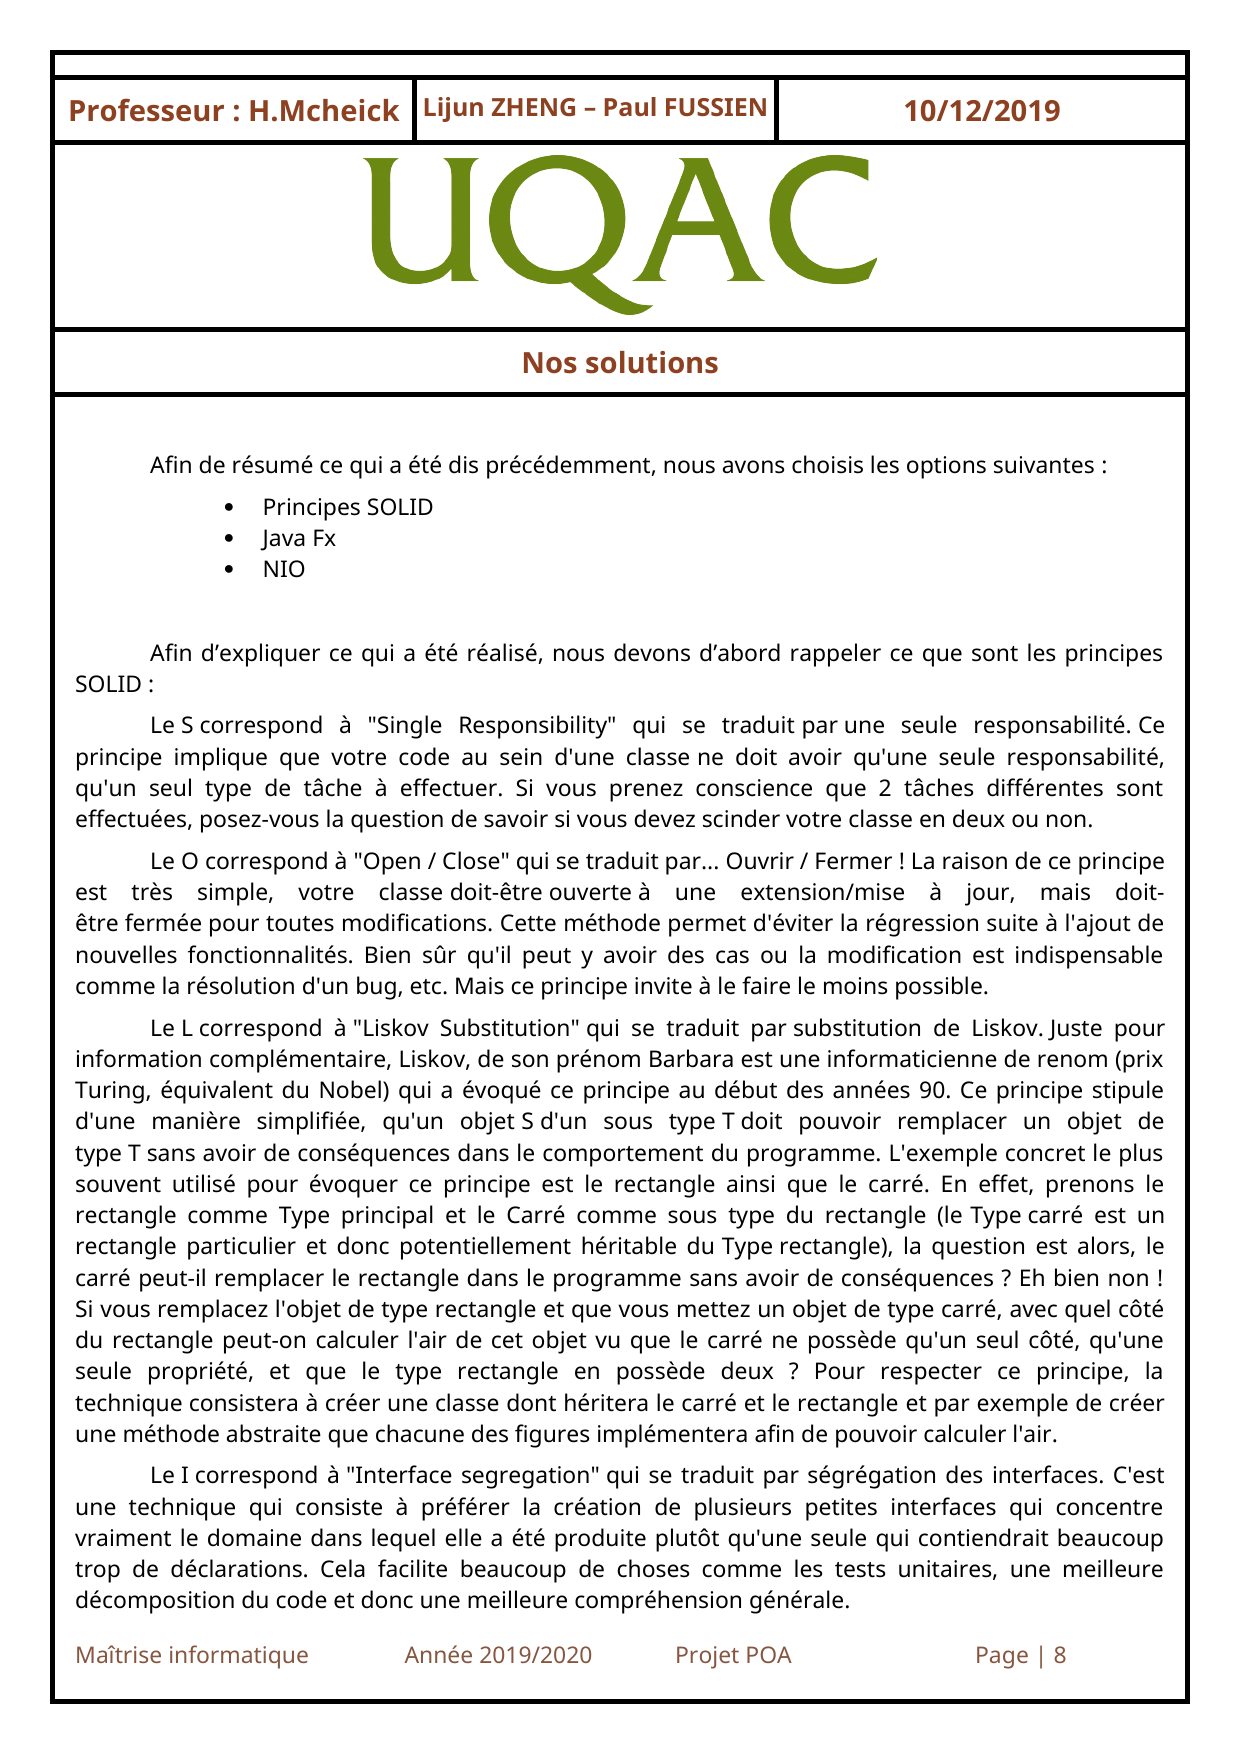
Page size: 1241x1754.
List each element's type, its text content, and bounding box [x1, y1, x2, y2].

text Le S correspond à "Single Responsibility" qui se traduit par une seule responsabilité. Ce principe implique que votre code au sein d'une classe ne doit avoir qu'une seule responsabilité, qu'un seul type de tâche à effectuer. Si vous prenez conscience que 2 tâches différentes sont effectuées, posez-vous la question de savoir si vous devez scinder votre classe en deux ou non. [75, 709, 1165, 834]
list Java Fx [225, 522, 1165, 553]
table_cell Nos solutions [55, 332, 1185, 392]
text Afin d’expliquer ce qui a été réalisé, nous devons d’abord rappeler ce que sont les principes SOLID : [75, 636, 1165, 699]
text Le O correspond à "Open / Close" qui se traduit par... Ouvrir / Fermer ! La raison de ce principe est très simple, votre classe doit-être ouverte à une extension/mise à jour, mais doit-être fermée pour toutes modifications. Cette méthode permet d'éviter la régression suite à l'ajout de nouvelles fonctionnalités. Bien sûr qu'il peut y avoir des cas ou la modification est indispensable comme la résolution d'un bug, etc. Mais ce principe invite à le faire le moins possible. [75, 845, 1165, 1001]
table_header Lijun ZHENG – Paul FUSSIEN [417, 80, 774, 140]
picture [363, 155, 878, 317]
text Le I correspond à "Interface segregation" qui se traduit par ségrégation des interfaces. C'est une technique qui consiste à préférer la création de plusieurs petites interfaces qui concentre vraiment le domaine dans lequel elle a été produite plutôt qu'une seule qui contiendrait beaucoup trop de déclarations. Cela facilite beaucoup de choses comme les tests unitaires, une meilleure décomposition du code et donc une meilleure compréhension générale. [75, 1459, 1165, 1616]
table_header 10/12/2019 [779, 80, 1185, 140]
list NIO [225, 553, 1165, 584]
list Principes SOLID [225, 491, 1165, 522]
table_header Professeur : H.Mcheick [55, 80, 412, 140]
text Afin de résumé ce qui a été dis précédemment, nous avons choisis les options suivantes : [75, 449, 1165, 480]
text Le L correspond à "Liskov Substitution" qui se traduit par substitution de Liskov. Juste pour information complémentaire, Liskov, de son prénom Barbara est une informaticienne de renom (prix Turing, équivalent du Nobel) qui a évoqué ce principe au début des années 90. Ce principe stipule d'une manière simplifiée, qu'un objet S d'un sous type T doit pouvoir remplacer un objet de type T sans avoir de conséquences dans le comportement du programme. L'exemple concret le plus souvent utilisé pour évoquer ce principe est le rectangle ainsi que le carré. En effet, prenons le rectangle comme Type principal et le Carré comme sous type du rectangle (le Type carré est un rectangle particulier et donc potentiellement héritable du Type rectangle), la question est alors, le carré peut-il remplacer le rectangle dans le programme sans avoir de conséquences ? Eh bien non ! Si vous remplacez l'objet de type rectangle et que vous mettez un objet de type carré, avec quel côté du rectangle peut-on calculer l'air de cet objet vu que le carré ne possède qu'un seul côté, qu'une seule propriété, et que le type rectangle en possède deux ? Pour respecter ce principe, la technique consistera à créer une classe dont héritera le carré et le rectangle et par exemple de créer une méthode abstraite que chacune des figures implémentera afin de pouvoir calculer l'air. [75, 1011, 1165, 1449]
table_cell [55, 145, 1185, 327]
